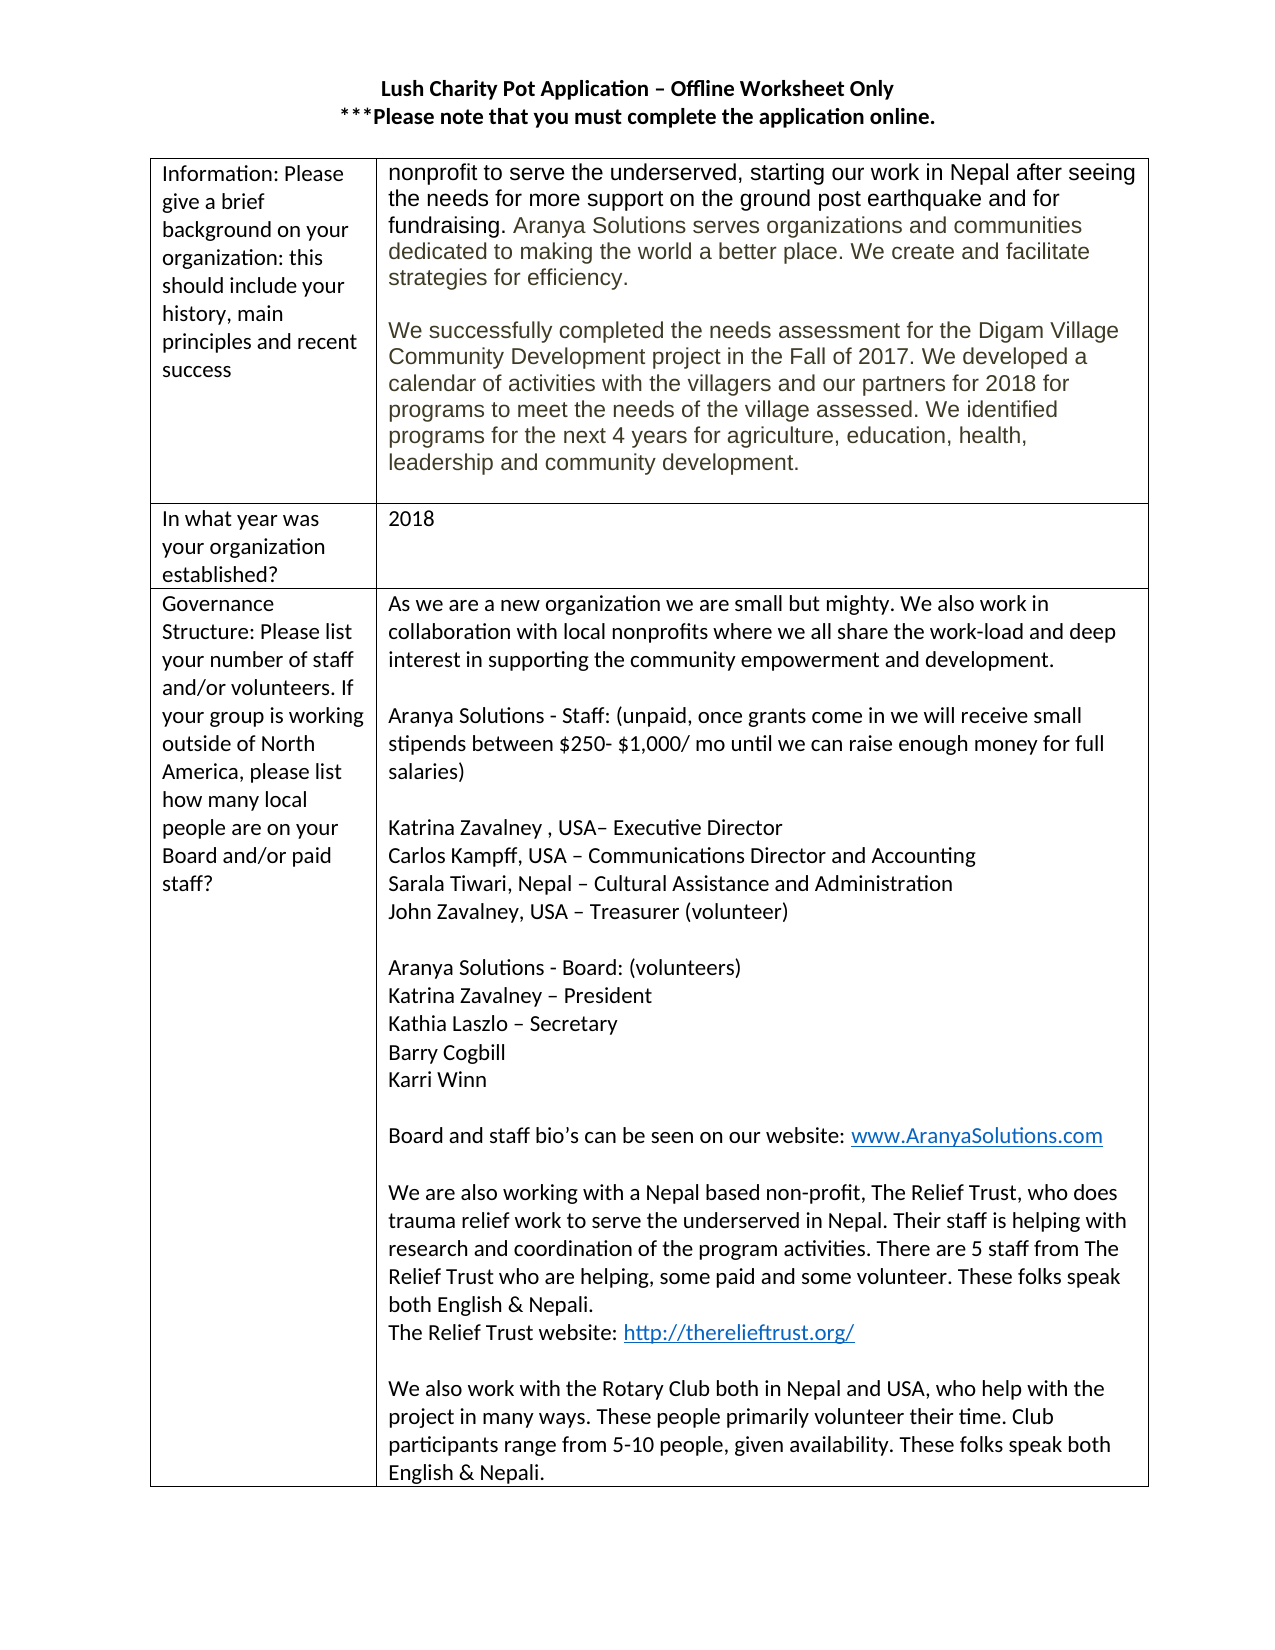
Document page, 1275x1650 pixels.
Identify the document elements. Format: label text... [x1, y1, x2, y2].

table_cell In what year was your organization established? [151, 504, 376, 588]
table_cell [151, 159, 376, 503]
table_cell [377, 159, 1148, 503]
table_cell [151, 589, 376, 1486]
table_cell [377, 589, 1148, 1486]
table_cell 2018 [377, 504, 1148, 588]
